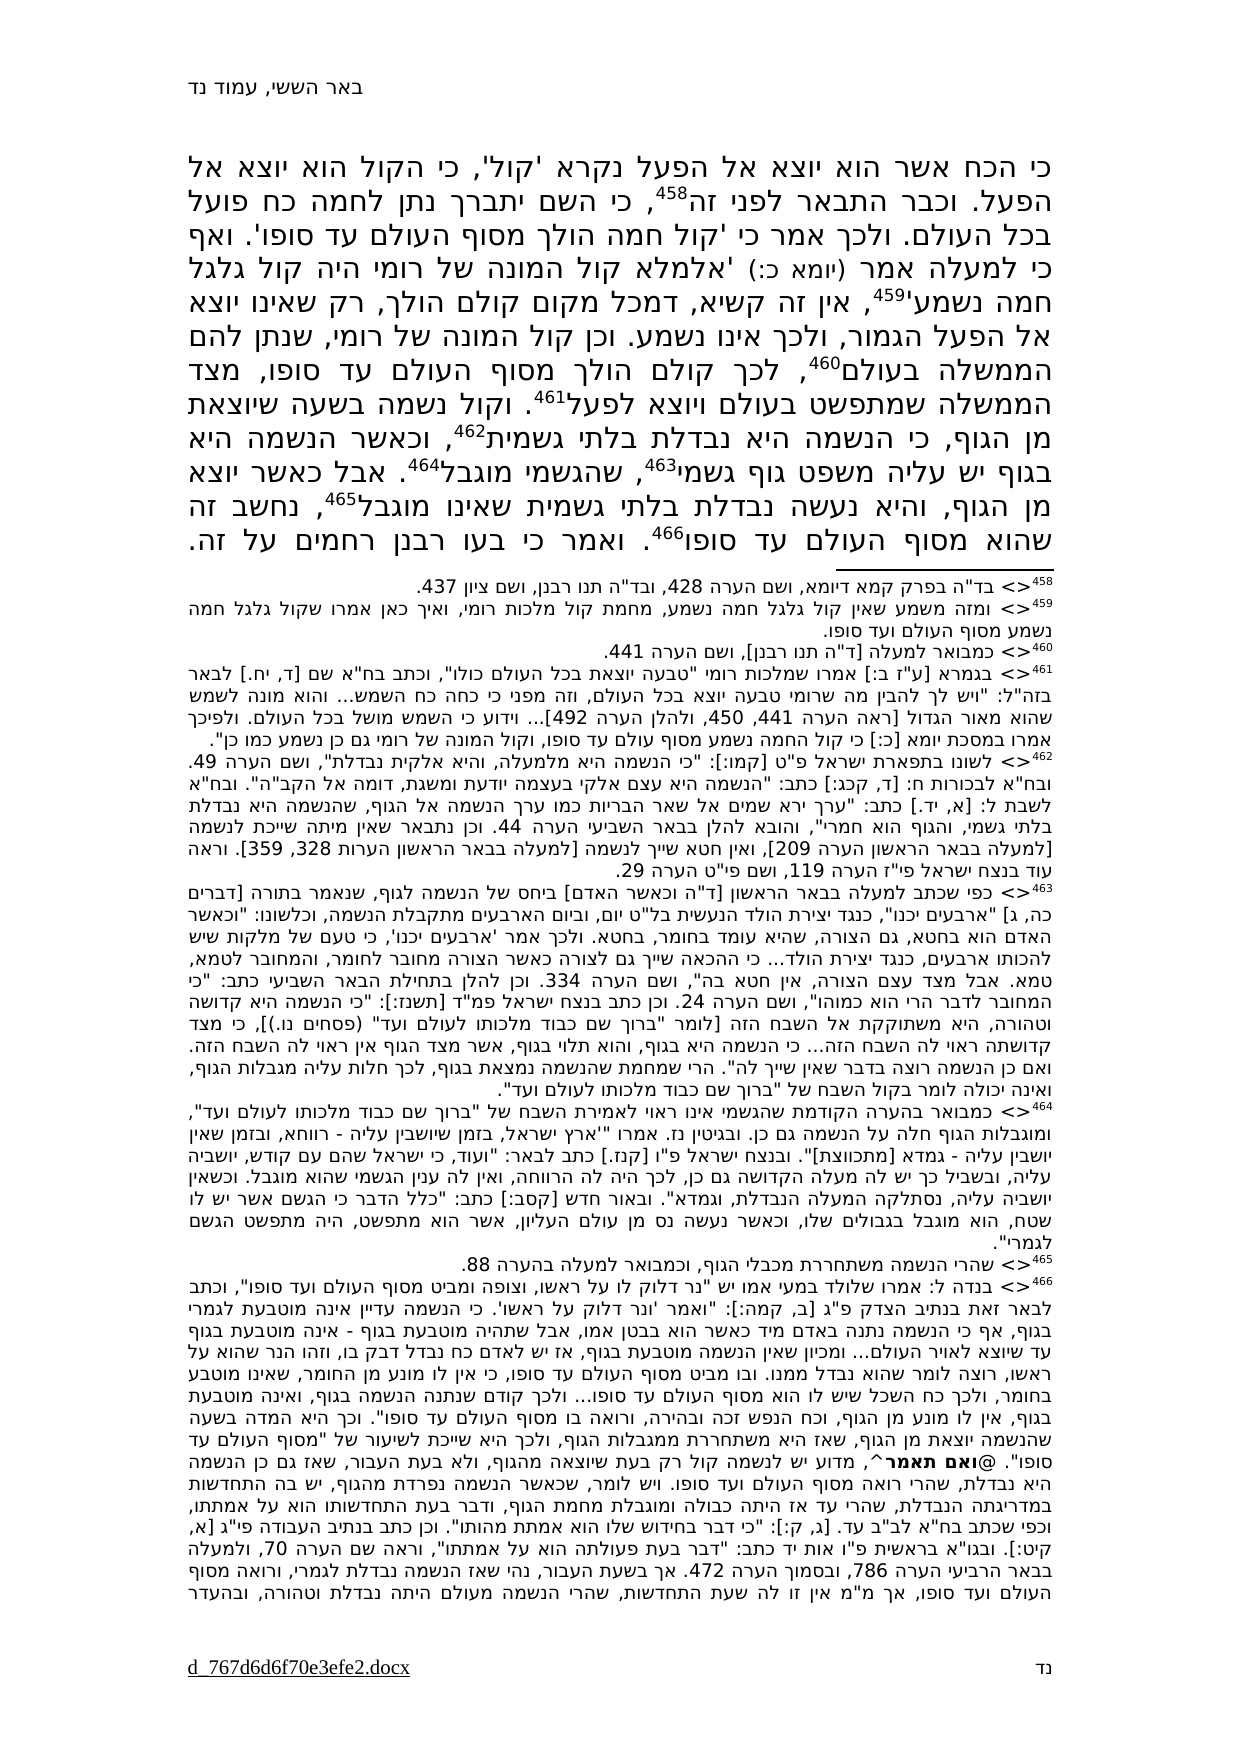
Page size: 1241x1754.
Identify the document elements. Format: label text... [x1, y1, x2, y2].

text #עוד שם= (יומא כ:), ג' דברים קולן* הולך מסוף העולם עד סופו; קול גלגל חמה, וקול המונה של מלכות רביעית, וקול נשמה בשעה שיוצאה מן הגוף, ויש אומרים אף לידה, ויש אומרים אף רדיא. ובעי רבנן רחמי אנשמה בשעה שיוצאה מן הגוף, ובטלוהו*. וכבר התבאר למעלה, כי הכח אשר הוא יוצא אל הפעל נקרא 'קול', כי הקול הוא יוצא אל הפעל. וכבר התבאר לפני זה, כי השם יתברך נתן לחמה כח פועל בכל העולם. ולכך אמר כי 'קול חמה הולך מסוף העולם עד סופו'. ואף כי למעלה אמר (יומא כ:) 'אלמלא קול המונה של רומי היה קול גלגל חמה נשמע', אין זה קשיא, דמכל מקום קולם הולך, רק שאינו יוצא אל הפעל הגמור, ולכך אינו נשמע. וכן קול המונה של רומי, שנתן להם הממשלה בעולם, לכך קולם הולך מסוף העולם עד סופו, מצד הממשלה שמתפשט בעולם ויוצא לפעל. וקול נשמה בשעה שיוצאת מן הגוף, כי הנשמה היא נבדלת בלתי גשמית, וכאשר הנשמה היא בגוף יש עליה משפט גוף גשמי, שהגשמי מוגבל. אבל כאשר יוצא מן הגוף, והיא נעשה נבדלת בלתי גשמית שאינו מוגבל, נחשב זה שהוא מסוף העולם עד סופו. ואמר כי בעו רבנן רחמים על זה. פירוש, אף כי הנשמה היא מוטבעת בגוף, וכאשר היא יוצאת (-ו-)דבר זה הוא מסוף העולם עד סופו, מכל מקום השכל נבדל מן הגוף, ואינו מוטבע בגוף, ומצד הזה אין דבר זה ראוי, וזהו הרחמים שהיו מבקשים על זה. ויש אומרים אף לידה, כי האדם במה שהוא בריאה עליונה מאוד, עד שנחשב כמו כל העולם, וכמו שתמצא בזה הרבה, ולפיכך אף הלידה, כאשר האדם בא לעולם, ויוצא אל הפעל, נחשב פעל זה מסוף העולם עד סופו*. וכן יש לפרש כאשר נטלה נשמתו ממנו, מאחר שהוא בריאה עליונה ונחשב כמו כל העולם, שכך אמרו (סנהדרין לז.) השופך דם נפש אחד כאילו החריב את כל העולם כולו. וכן ההפך; המקיים נפש אחד, כאילו קיים את כל העולם כולו. ולכך פעל זה הוא מסוף העולם עד סופו. ויש אומרים אף רדיא. כי השקאת המטר יוצא אל הפעל להשקאת כל העולם, ואף* אם אינו משקה כל העולם, מכל מקום כח הפועל הוא מסוף העולם עד סופו. כלל הדבר; הכח אשר יוצא אל הפעל נקרא 'קול', לפי שהקול יוצא אל הפעל. ואלו אשר זכרו, כוחם יוצא אל הפעל לגמרי, ולכך נקרא שקולם נשמע מסוף העולם עד סופו. ואין האדם יכול לכוון ולבאר הכל בכתב, ולבאר עצם הדברים באמיתתם, מכל מקום פתח מפולש פתחנו. [187, 150, 1053, 557]
